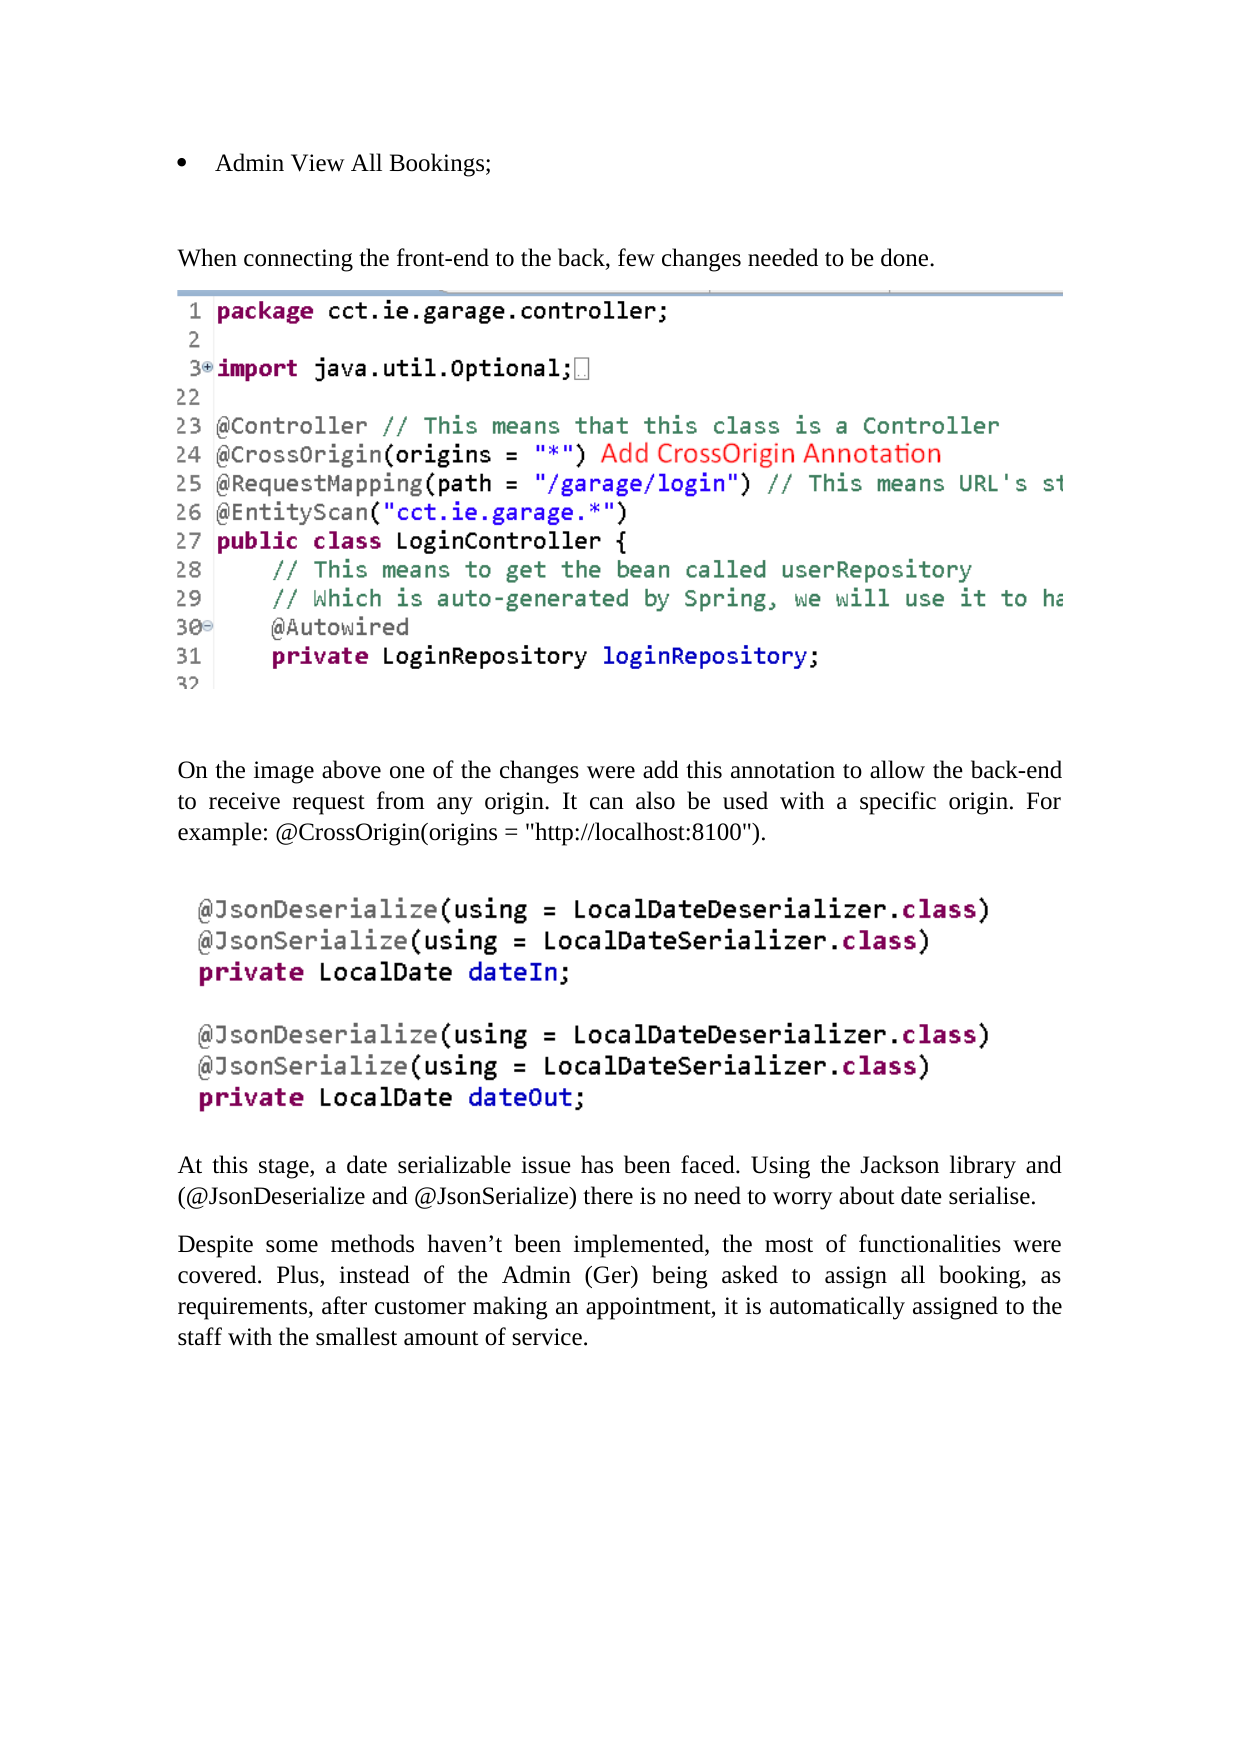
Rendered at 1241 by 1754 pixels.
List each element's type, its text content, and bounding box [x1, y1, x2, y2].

text When connecting the front-end to the back, few changes needed to be done. [177, 243, 1063, 272]
text On the image above one of the changes were add this annotation to allow the back-end to receive request from any origin. It can also be used with a specific origin. For example: @CrossOrigin(origins = "http://localhost:8100"). [177, 755, 1063, 846]
text At this stage, a date serializable issue has been faced. Using the Jackson library and (@JsonDeserialize and @JsonSerialize) there is no need to worry about date serialise. [177, 1150, 1063, 1210]
text Despite some methods haven’t been implemented, the most of functionalities were covered. Plus, instead of the Admin (Ger) being asked to assign all booking, as requirements, after customer making an appointment, it is automatically assigned to the staff with the smallest amount of service. [177, 1229, 1063, 1351]
picture [177, 865, 1063, 1132]
list Admin View All Bookings; [177, 148, 1063, 176]
picture [177, 290, 1063, 689]
